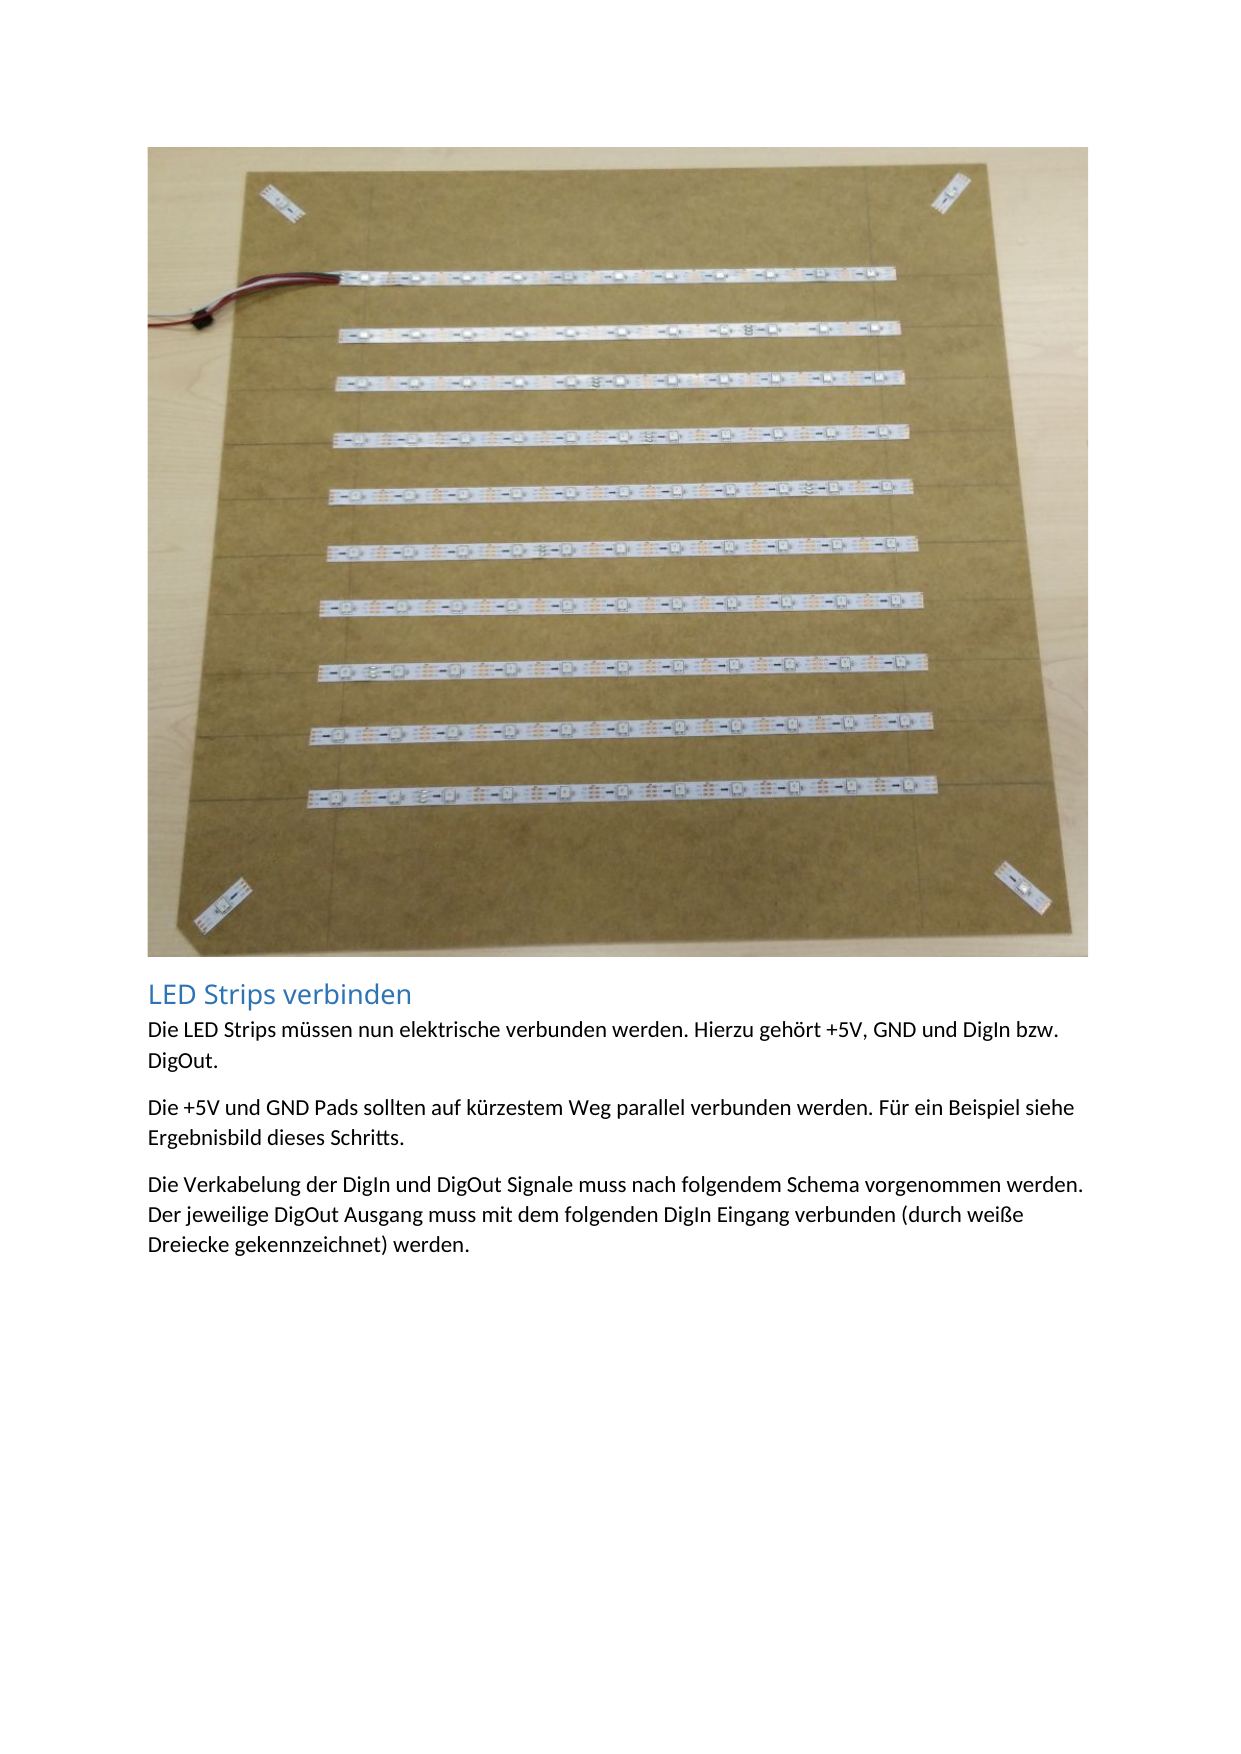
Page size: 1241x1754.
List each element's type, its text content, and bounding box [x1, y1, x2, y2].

subtitle LED Strips verbinden [148, 976, 1093, 1013]
text Die +5V und GND Pads sollten auf kürzestem Weg parallel verbunden werden. Für ein Beispiel siehe Ergebnisbild dieses Schritts. [148, 1093, 1093, 1151]
text Die LED Strips müssen nun elektrische verbunden werden. Hierzu gehört +5V, GND und DigIn bzw. DigOut. [148, 1016, 1093, 1074]
text Die Verkabelung der DigIn und DigOut Signale muss nach folgendem Schema vorgenommen werden. Der jeweilige DigOut Ausgang muss mit dem folgenden DigIn Eingang verbunden (durch weiße Dreiecke gekennzeichnet) werden. [148, 1170, 1093, 1258]
picture [147, 147, 1089, 957]
